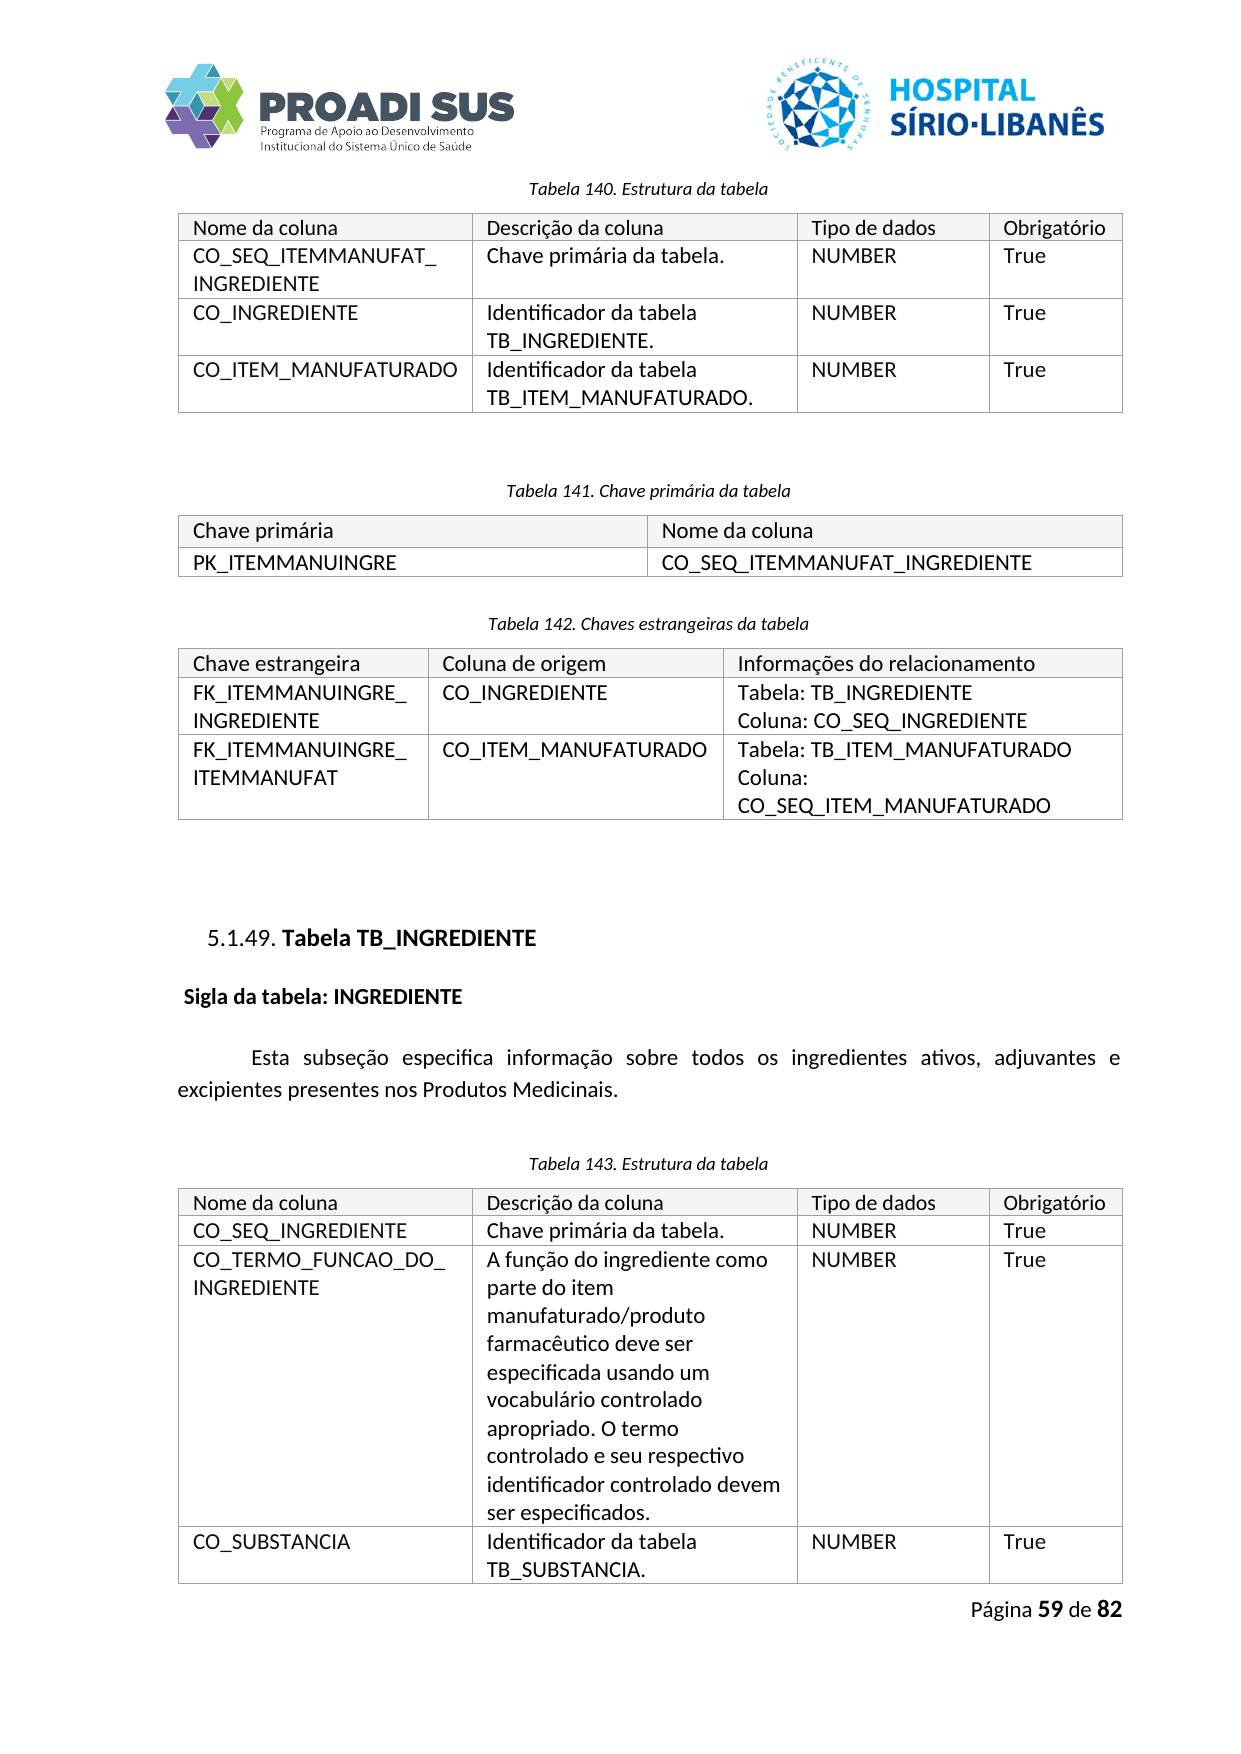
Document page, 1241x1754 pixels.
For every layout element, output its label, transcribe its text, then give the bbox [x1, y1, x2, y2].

table_header Coluna de origem [429, 649, 723, 677]
table_header Obrigatório [990, 1189, 1122, 1215]
table_header Nome da coluna [179, 214, 472, 240]
table_cell FK_ITEMMANUINGRE_ ITEMMANUFAT [179, 735, 428, 819]
text Sigla da tabela: INGREDIENTE [184, 982, 1122, 1010]
table_cell CO_INGREDIENTE [179, 299, 472, 354]
table_cell Identificador da tabela TB_ITEM_MANUFATURADO. [473, 356, 797, 412]
table_cell NUMBER [798, 299, 989, 354]
table_cell NUMBER [798, 1246, 989, 1526]
text Tabela 143. Estrutura da tabela [177, 1152, 1122, 1175]
table_header Descrição da coluna [473, 214, 797, 240]
table_cell NUMBER [798, 1527, 989, 1583]
table_cell True [990, 1527, 1122, 1583]
table_cell CO_SUBSTANCIA [179, 1527, 472, 1583]
table_cell True [990, 356, 1122, 412]
table_cell NUMBER [798, 241, 989, 297]
table_header Chave estrangeira [179, 649, 428, 677]
table_cell FK_ITEMMANUINGRE_ INGREDIENTE [179, 678, 428, 734]
table_header Chave primária [179, 516, 647, 547]
table_cell Chave primária da tabela. [473, 1216, 797, 1244]
table_cell True [990, 241, 1122, 297]
table_cell CO_SEQ_ITEMMANUFAT_ INGREDIENTE [179, 241, 472, 297]
table_header Obrigatório [990, 214, 1122, 240]
table_cell Tabela: TB_ITEM_MANUFATURADO Coluna: CO_SEQ_ITEM_MANUFATURADO [724, 735, 1122, 819]
table_cell Identificador da tabela TB_INGREDIENTE. [473, 299, 797, 354]
table_cell PK_ITEMMANUINGRE [179, 548, 647, 576]
table_cell Chave primária da tabela. [473, 241, 797, 297]
table_cell True [990, 1246, 1122, 1526]
text Tabela 141. Chave primária da tabela [177, 479, 1122, 502]
table_cell True [990, 299, 1122, 354]
table_cell True [990, 1216, 1122, 1244]
table_header Descrição da coluna [473, 1189, 797, 1215]
table_cell CO_ITEM_MANUFATURADO [179, 356, 472, 412]
table_header Tipo de dados [798, 1189, 989, 1215]
picture [758, 53, 1109, 162]
table_header Informações do relacionamento [724, 649, 1122, 677]
text Tabela 142. Chaves estrangeiras da tabela [177, 612, 1122, 635]
table_cell CO_SEQ_ITEMMANUFAT_INGREDIENTE [648, 548, 1122, 576]
picture [164, 63, 514, 154]
table_cell Tabela: TB_INGREDIENTE Coluna: CO_SEQ_INGREDIENTE [724, 678, 1122, 734]
table_header Nome da coluna [179, 1189, 472, 1215]
table_cell CO_INGREDIENTE [429, 678, 723, 734]
table_cell A função do ingrediente como parte do item manufaturado/produto farmacêutico deve ser especificada usando um vocabulário controlado apropriado. O termo controlado e seu respectivo identificador controlado devem ser especificados. [473, 1246, 797, 1526]
table_cell NUMBER [798, 1216, 989, 1244]
table_cell NUMBER [798, 356, 989, 412]
table_cell CO_ITEM_MANUFATURADO [429, 735, 723, 819]
table_cell CO_TERMO_FUNCAO_DO_ INGREDIENTE [179, 1246, 472, 1526]
text Tabela 140. Estrutura da tabela [177, 177, 1122, 200]
table_cell CO_SEQ_INGREDIENTE [179, 1216, 472, 1244]
table_header Nome da coluna [648, 516, 1122, 547]
subtitle Tabela TB_INGREDIENTE [207, 922, 1122, 952]
table_header Tipo de dados [798, 214, 989, 240]
table_cell Identificador da tabela TB_SUBSTANCIA. [473, 1527, 797, 1583]
text Esta subseção especifica informação sobre todos os ingredientes ativos, adjuvantes e excipientes presentes nos Produtos Medicinais. [177, 1043, 1122, 1103]
